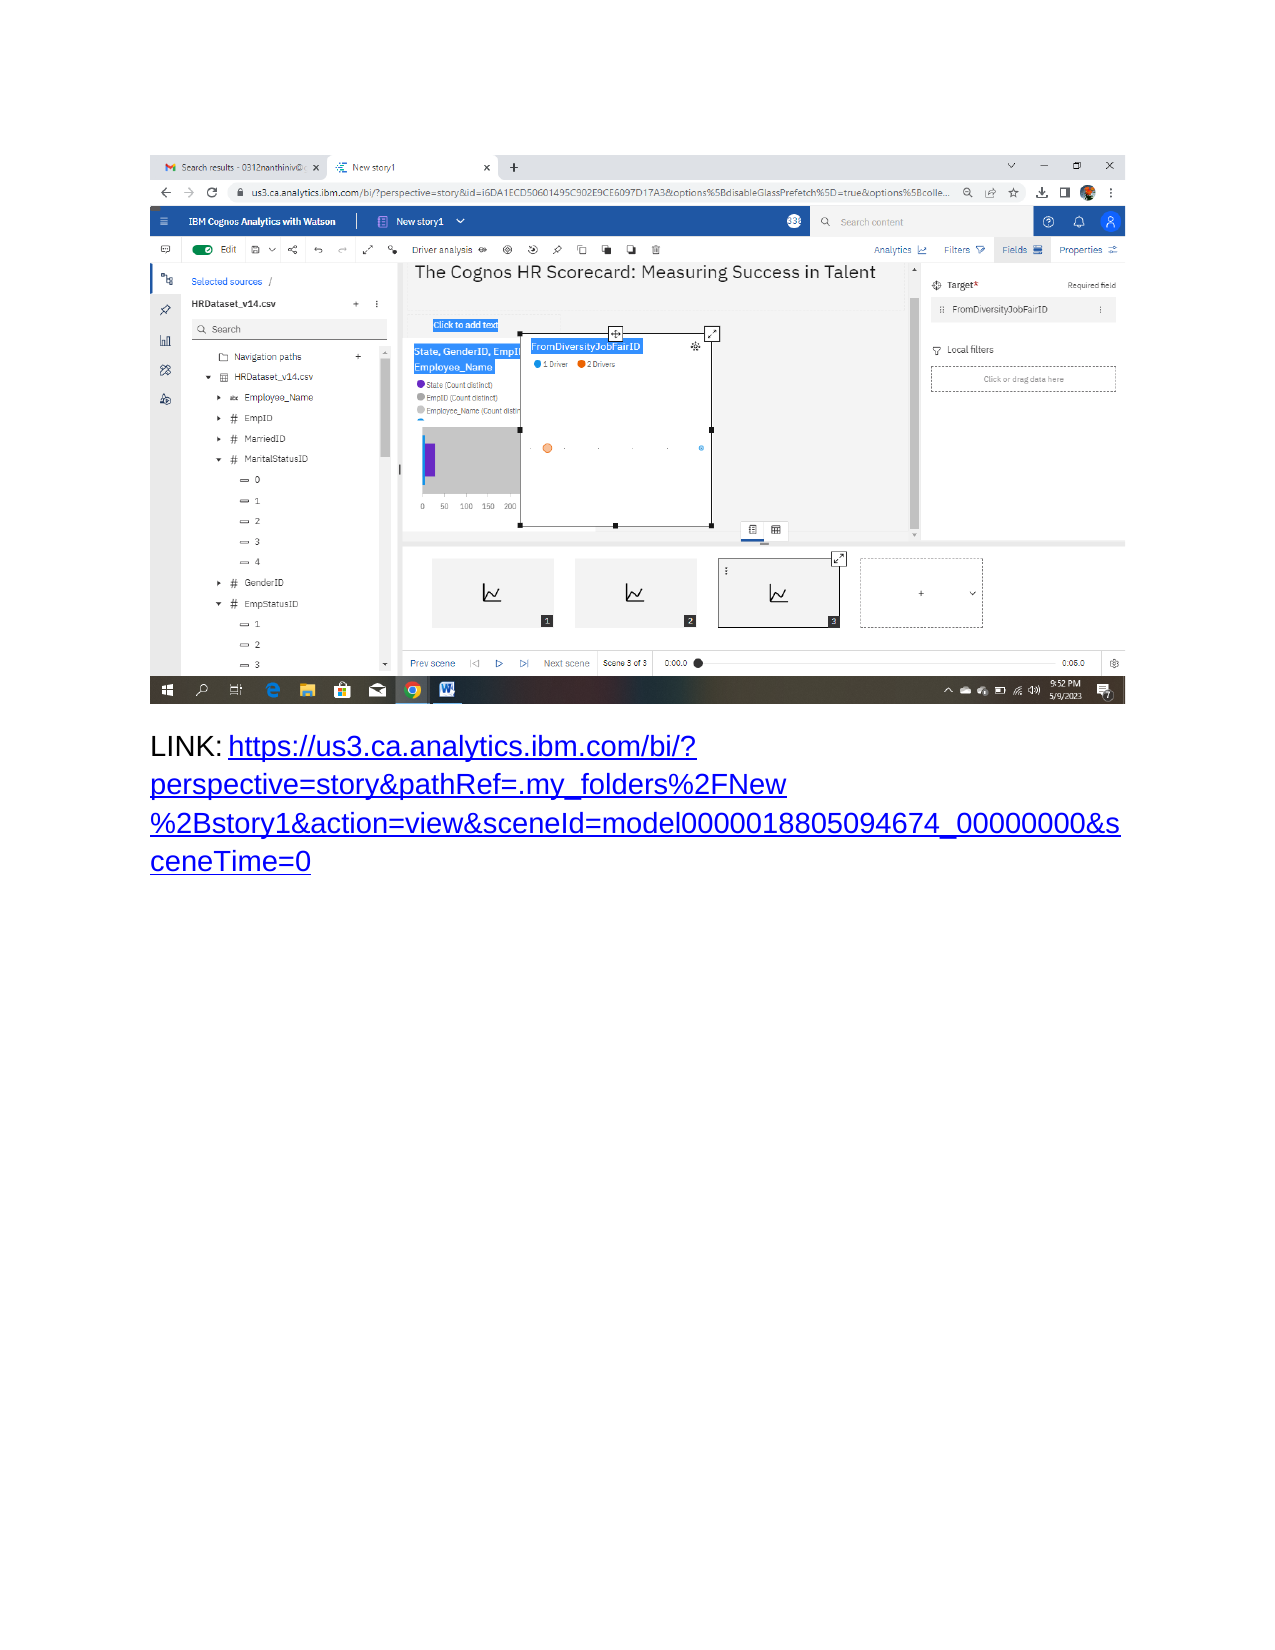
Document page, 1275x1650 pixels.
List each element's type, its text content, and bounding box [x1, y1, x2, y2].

text LINK: https://us3.ca.analytics.ibm.com/bi/?perspective=story&pathRef=.my_folders%2FNew%2Bstory1&action=view&sceneId=model0000018805094674_00000000&sceneTime=0 [150, 729, 1125, 878]
picture [150, 155, 1125, 704]
